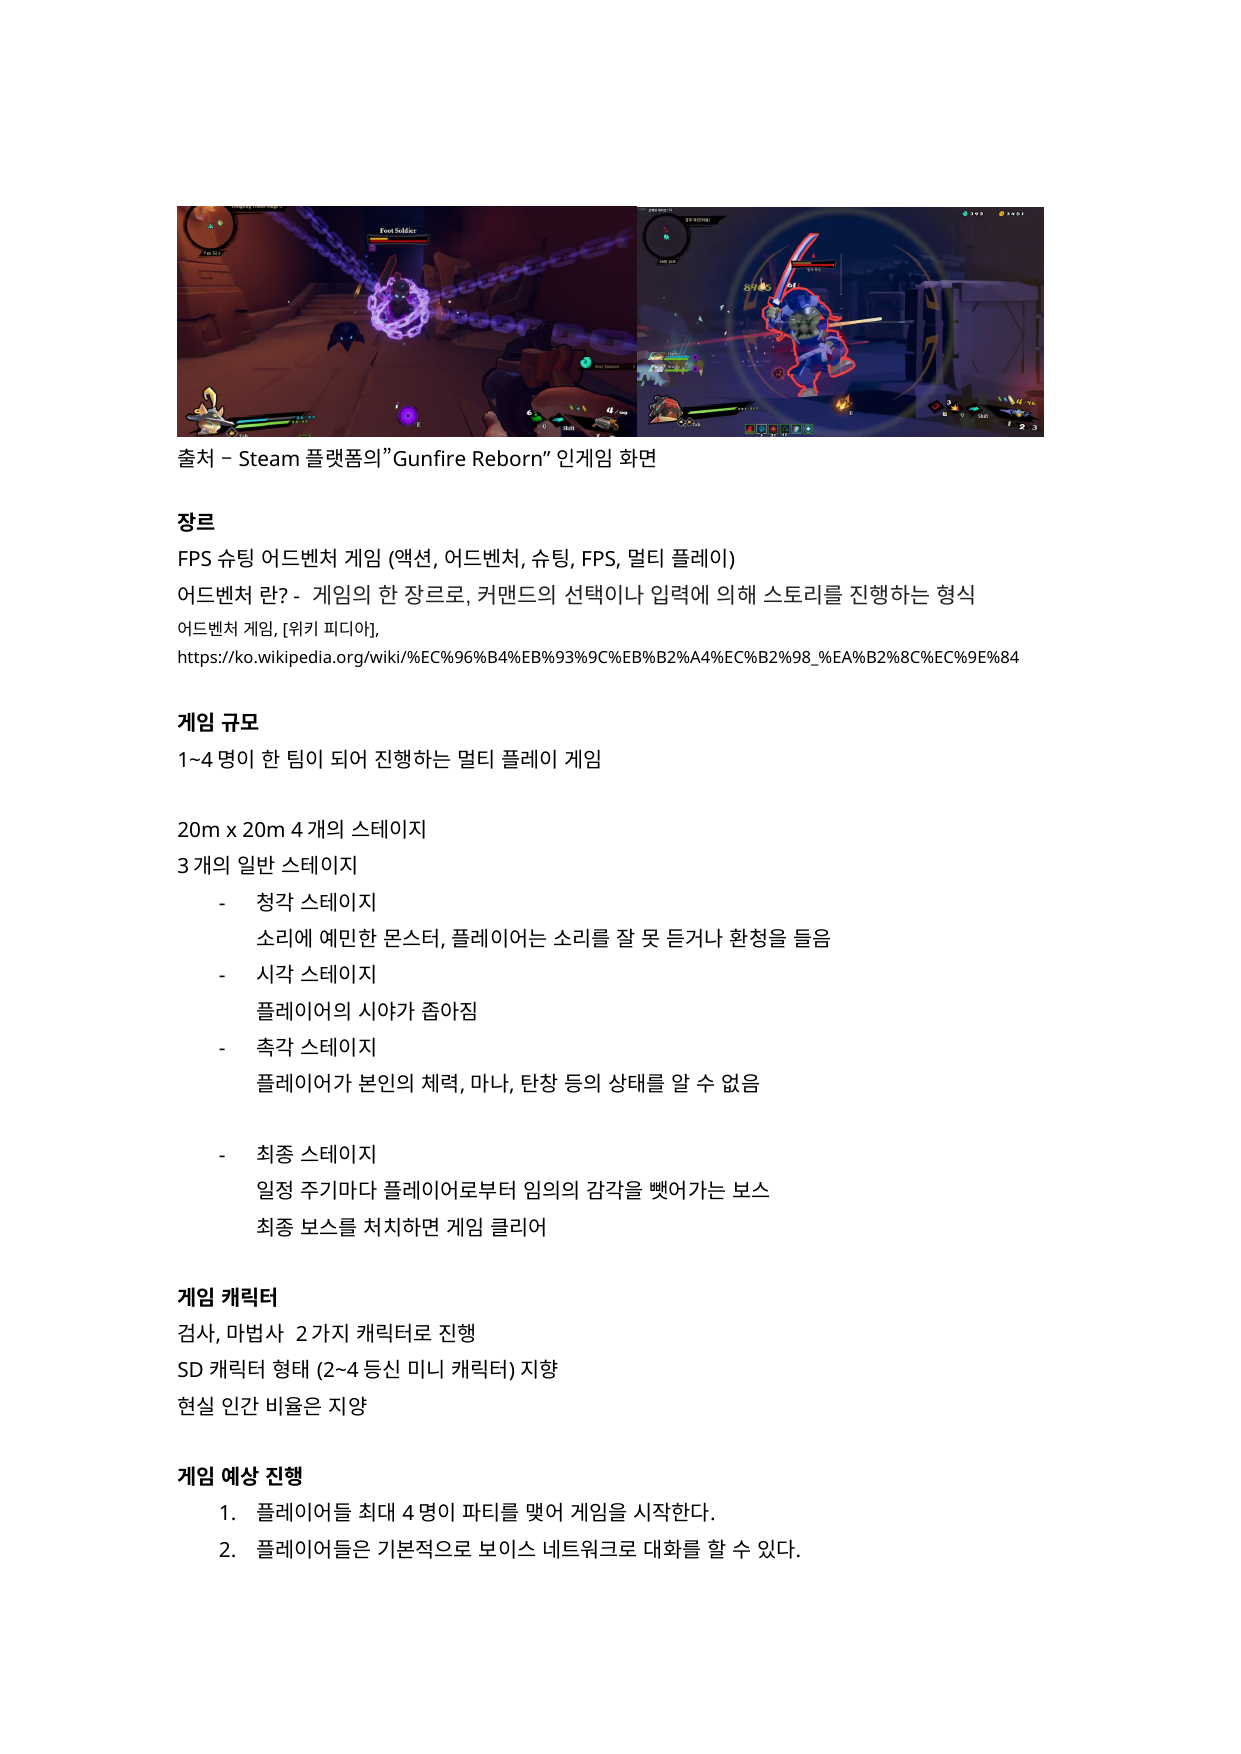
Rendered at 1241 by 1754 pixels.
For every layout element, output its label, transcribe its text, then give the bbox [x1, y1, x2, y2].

text 검사, 마법사 2가지 캐릭터로 진행 [177, 1317, 1063, 1348]
text 어드벤처 게임, [위키 피디아], [177, 616, 1063, 641]
text 게임 규모 [177, 707, 1063, 737]
text 출처 – Steam 플랫폼의”Gunfire Reborn” 인게임 화면 [177, 442, 1063, 473]
text SD 캐릭터 형태 (2~4등신 미니 캐릭터) 지향 [177, 1354, 1063, 1384]
picture [177, 206, 1044, 437]
list 플레이어들 최대 4명이 파티를 맺어 게임을 시작한다. [219, 1497, 1063, 1527]
text 1~4명이 한 팀이 되어 진행하는 멀티 플레이 게임 [177, 743, 1063, 773]
text 플레이어가 본인의 체력, 마나, 탄창 등의 상태를 알 수 없음 [256, 1068, 1063, 1098]
text 3개의 일반 스테이지 [177, 850, 1063, 880]
text 어드벤처 란? - 게임의 한 장르로, 커맨드의 선택이나 입력에 의해 스토리를 진행하는 형식 [177, 578, 1063, 610]
list 촉각 스테이지 [219, 1031, 1063, 1062]
text 게임 캐릭터 [177, 1281, 1063, 1311]
text 20m x 20m 4개의 스테이지 [177, 813, 1063, 844]
text FPS 슈팅 어드벤처 게임 (액션, 어드벤처, 슈팅, FPS, 멀티 플레이) [177, 542, 1063, 572]
text 일정 주기마다 플레이어로부터 임의의 감각을 뺏어가는 보스 [256, 1174, 1063, 1205]
list 청각 스테이지 [219, 886, 1063, 916]
text 소리에 예민한 몬스터, 플레이어는 소리를 잘 못 듣거나 환청을 들음 [256, 922, 1063, 953]
text 플레이어의 시야가 좁아짐 [256, 995, 1063, 1025]
text 게임 예상 진행 [177, 1460, 1063, 1491]
list 최종 스테이지 [219, 1138, 1063, 1168]
text 장르 [177, 506, 1063, 536]
text https://ko.wikipedia.org/wiki/%EC%96%B4%EB%93%9C%EB%B2%A4%EC%B2%98_%EA%B2%8C%EC%9E%84 [177, 645, 1063, 668]
text 최종 보스를 처치하면 게임 클리어 [256, 1211, 1063, 1241]
text 현실 인간 비율은 지양 [177, 1390, 1063, 1420]
list 시각 스테이지 [219, 959, 1063, 989]
list 플레이어들은 기본적으로 보이스 네트워크로 대화를 할 수 있다. [219, 1533, 1063, 1563]
